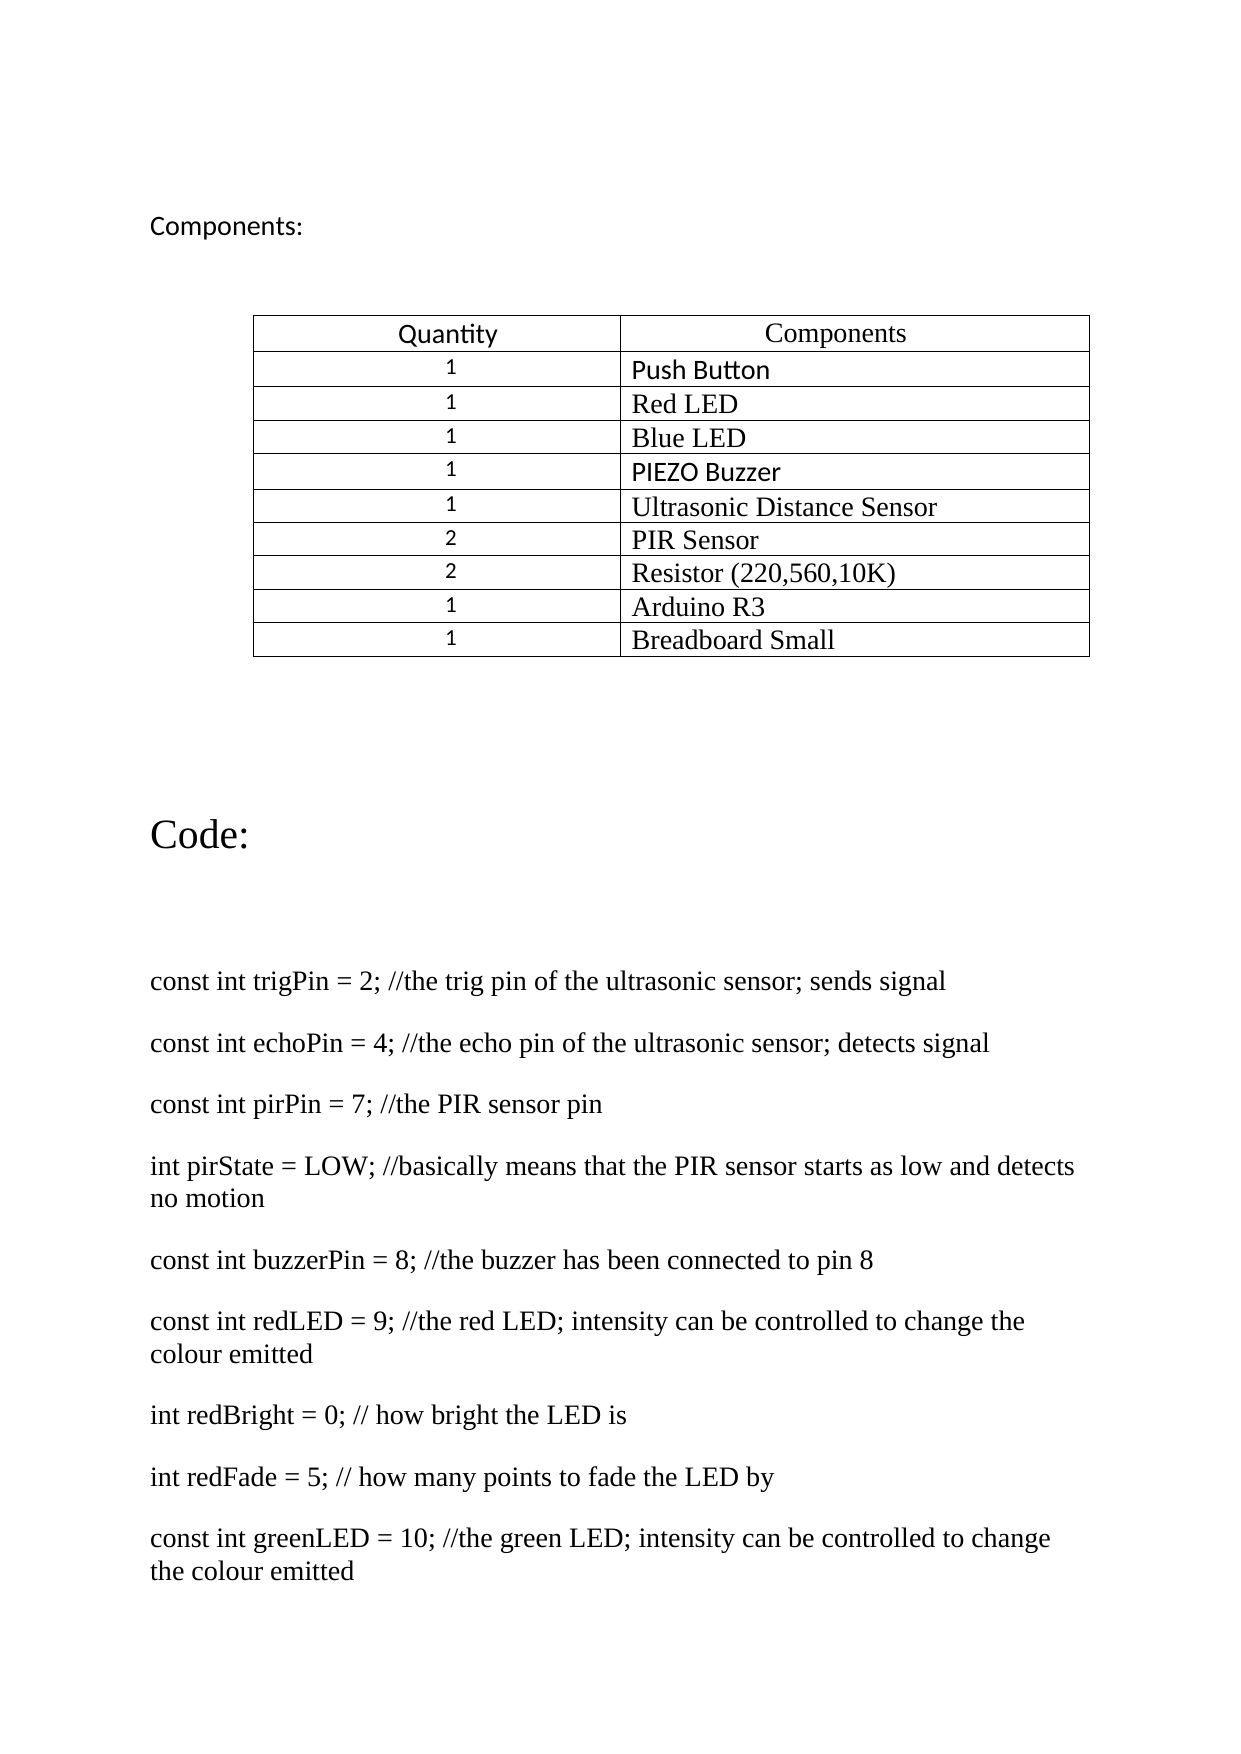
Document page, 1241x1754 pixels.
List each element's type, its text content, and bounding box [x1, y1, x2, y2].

table_cell Arduino R3 [621, 590, 1089, 622]
table_cell 1 [254, 623, 620, 656]
table_cell 1 [254, 421, 620, 453]
text const int echoPin = 4; //the echo pin of the ultrasonic sensor; detects signal [150, 1026, 1090, 1058]
text Code: [150, 810, 1090, 858]
table_cell 1 [254, 352, 620, 386]
text int pirState = LOW; //basically means that the PIR sensor starts as low and detects no motion [150, 1149, 1090, 1213]
table_cell 1 [254, 490, 620, 522]
table_cell PIEZO Buzzer [621, 454, 1089, 488]
table_header Quantity [254, 316, 620, 351]
table_cell Red LED [621, 387, 1089, 420]
table_cell 1 [254, 387, 620, 420]
table_cell Ultrasonic Distance Sensor [621, 490, 1089, 522]
table_cell 1 [254, 590, 620, 622]
table_cell Push Button [621, 352, 1089, 386]
table_header Components [621, 316, 1089, 351]
text Components: [150, 208, 1090, 242]
text const int greenLED = 10; //the green LED; intensity can be controlled to change the colour emitted [150, 1521, 1090, 1586]
table_cell Breadboard Small [621, 623, 1089, 656]
text const int trigPin = 2; //the trig pin of the ultrasonic sensor; sends signal [150, 964, 1090, 996]
text int redBright = 0; // how bright the LED is [150, 1398, 1090, 1431]
table_cell 1 [254, 454, 620, 488]
text const int redLED = 9; //the red LED; intensity can be controlled to change the colour emitted [150, 1304, 1090, 1369]
text const int buzzerPin = 8; //the buzzer has been connected to pin 8 [150, 1243, 1090, 1275]
table_cell Resistor (220,560,10K) [621, 556, 1089, 589]
text const int pirPin = 7; //the PIR sensor pin [150, 1087, 1090, 1119]
table_cell 2 [254, 556, 620, 589]
table_cell Blue LED [621, 421, 1089, 453]
table_cell PIR Sensor [621, 523, 1089, 555]
text int redFade = 5; // how many points to fade the LED by [150, 1460, 1090, 1492]
table_cell 2 [254, 523, 620, 555]
